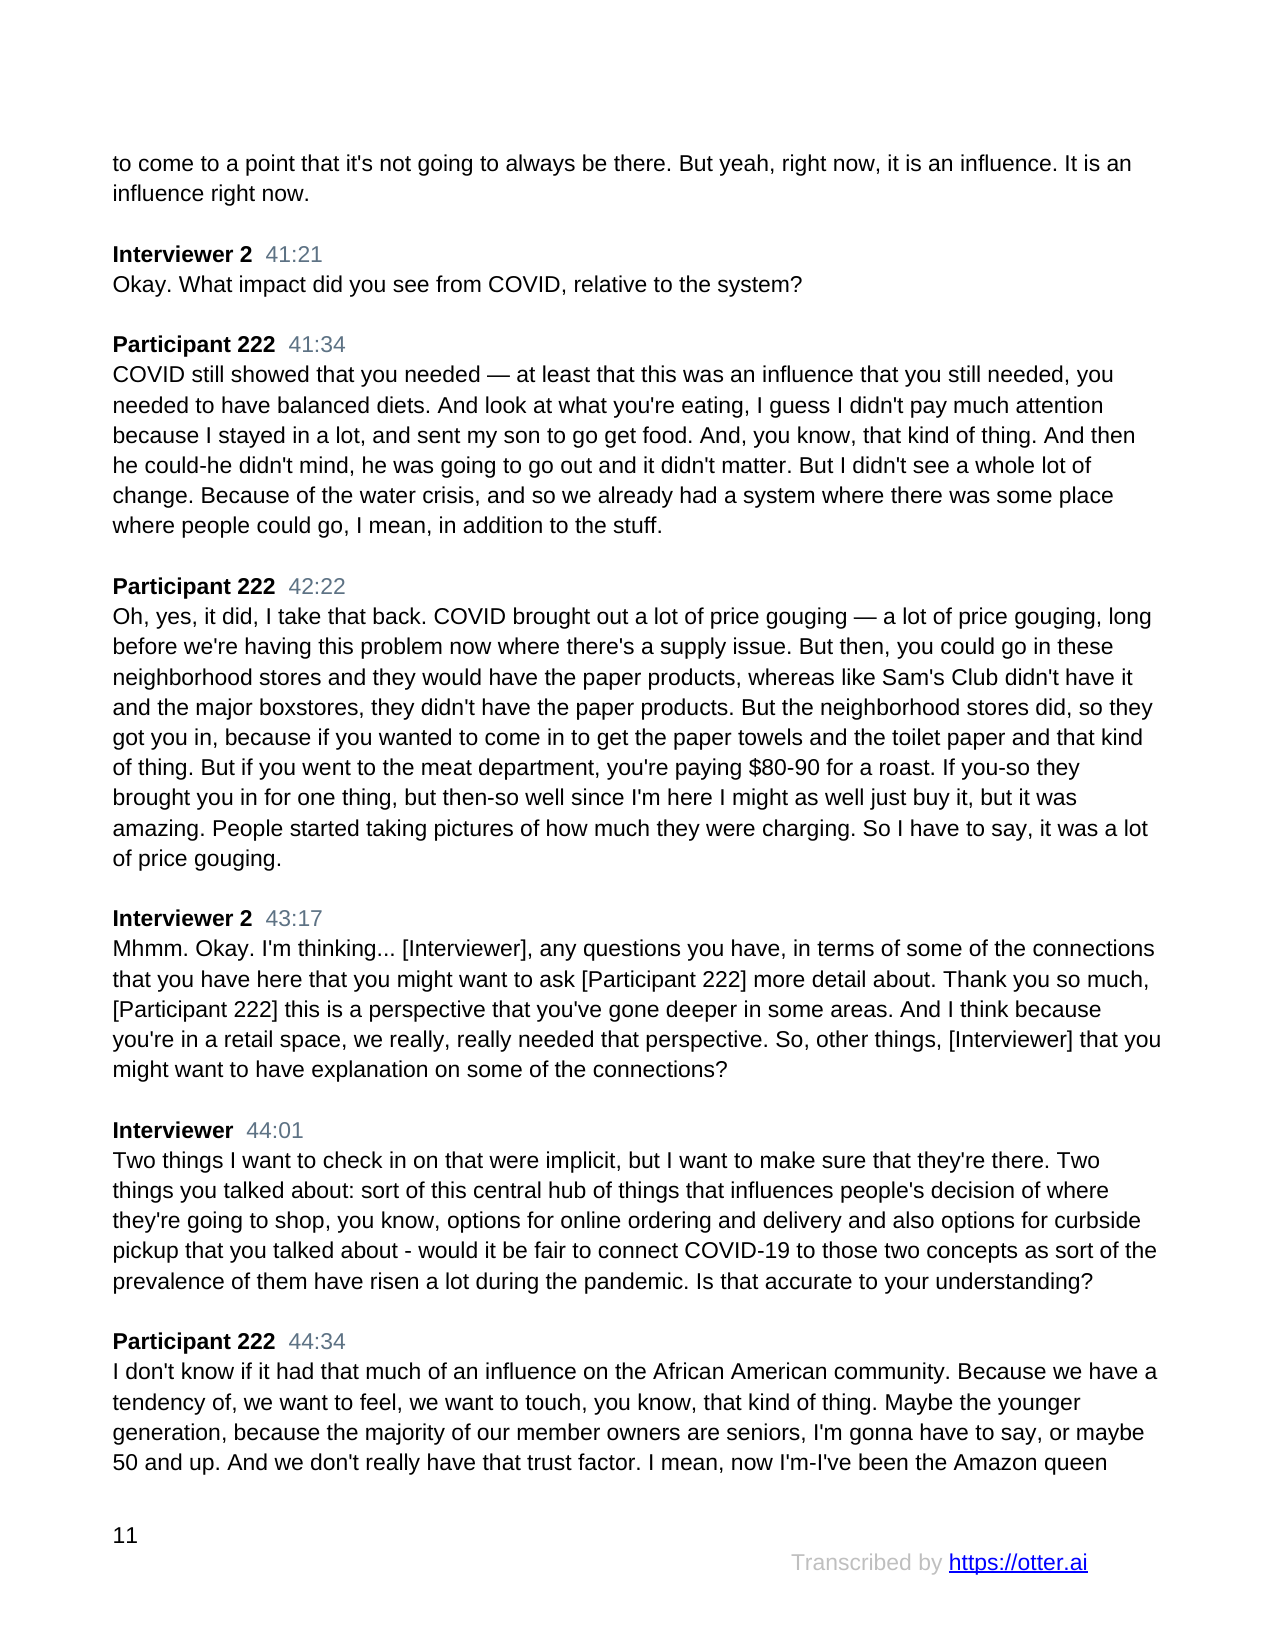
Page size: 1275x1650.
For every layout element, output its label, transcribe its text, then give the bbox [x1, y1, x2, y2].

text Okay. What impact did you see from COVID, relative to the system? [112, 271, 1162, 297]
text Interviewer 2 41:21 [112, 241, 1162, 267]
text Two things I want to check in on that were implicit, but I want to make sure that they're there. Two things you talked about: sort of this central hub of things that influences people's decision of where they're going to shop, you know, options for online ordering and delivery and also options for curbside pickup that you talked about - would it be fair to connect COVID-19 to those two concepts as sort of the prevalence of them have risen a lot during the pandemic. Is that accurate to your understanding? [112, 1147, 1162, 1294]
text Participant 222 41:34 [112, 331, 1162, 358]
text COVID still showed that you needed — at least that this was an influence that you still needed, you needed to have balanced diets. And look at what you're eating, I guess I didn't pay much attention because I stayed in a lot, and sent my son to go get food. And, you know, that kind of thing. And then he could-he didn't mind, he was going to go out and it didn't matter. But I didn't see a whole lot of change. Because of the water crisis, and so we already had a system where there was some place where people could go, I mean, in addition to the stuff. [112, 361, 1162, 539]
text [112, 150, 1162, 207]
text Interviewer 44:01 [112, 1117, 1162, 1143]
text Participant 222 42:22 [112, 573, 1162, 599]
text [112, 1358, 1162, 1475]
text Interviewer 2 43:17 [112, 905, 1162, 932]
text Oh, yes, it did, I take that back. COVID brought out a lot of price gouging — a lot of price gouging, long before we're having this problem now where there's a supply issue. But then, you could go in these neighborhood stores and they would have the paper products, whereas like Sam's Club didn't have it and the major boxstores, they didn't have the paper products. But the neighborhood stores did, so they got you in, because if you wanted to come in to get the paper towels and the toilet paper and that kind of thing. But if you went to the meat department, you're paying $80-90 for a roast. If you-so they brought you in for one thing, but then-so well since I'm here I might as well just buy it, but it was amazing. People started taking pictures of how much they were charging. So I have to say, it was a lot of price gouging. [112, 603, 1162, 871]
text Mhmm. Okay. I'm thinking... [Interviewer], any questions you have, in terms of some of the connections that you have here that you might want to ask [Participant 222] more detail about. Thank you so much, [Participant 222] this is a perspective that you've gone deeper in some areas. And I think because you're in a retail space, we really, really needed that perspective. So, other things, [Interviewer] that you might want to have explanation on some of the connections? [112, 935, 1162, 1083]
text Participant 222 44:34 [112, 1328, 1162, 1354]
